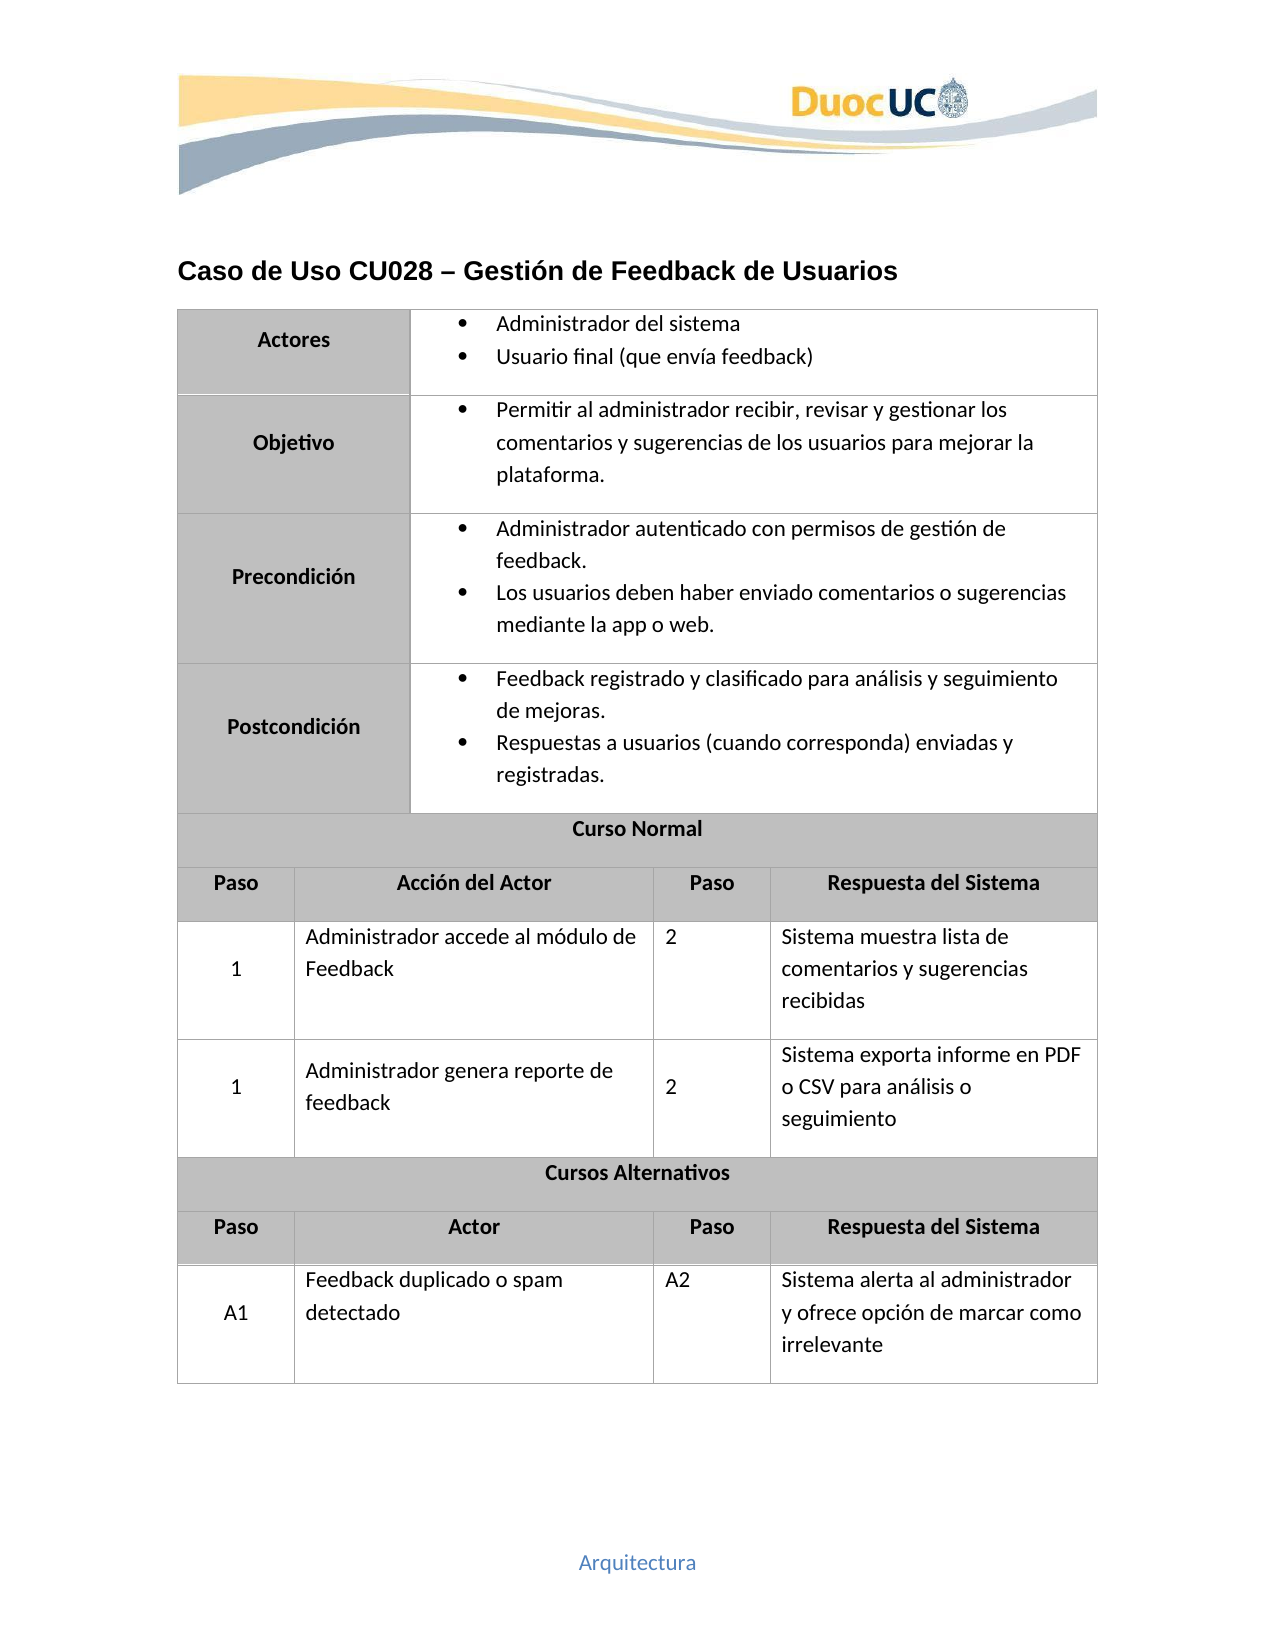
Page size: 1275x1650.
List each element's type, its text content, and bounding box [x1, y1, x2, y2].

table_cell Permitir al administrador recibir, revisar y gestionar los comentarios y sugerencias de los usuarios para mejorar la plataforma. [411, 396, 1097, 513]
picture [177, 73, 1098, 195]
table_cell Paso [654, 1212, 770, 1264]
table_cell Sistema muestra lista de comentarios y sugerencias recibidas [771, 922, 1097, 1039]
table_cell Paso [178, 1212, 294, 1264]
table_cell Paso [654, 868, 770, 921]
table_cell 1 [178, 1040, 294, 1157]
table_cell A1 [178, 1266, 294, 1383]
table_cell Respuesta del Sistema [771, 1212, 1097, 1264]
table_cell Precondición [178, 514, 409, 663]
table_cell Cursos Alternativos [178, 1158, 1097, 1211]
table_cell Feedback duplicado o spam detectado [295, 1266, 653, 1383]
table_cell Sistema alerta al administrador y ofrece opción de marcar como irrelevante [771, 1266, 1097, 1383]
table_cell Sistema exporta informe en PDF o CSV para análisis o seguimiento [771, 1040, 1097, 1157]
table_cell Curso Normal [178, 814, 1097, 867]
table_header Administrador del sistema Usuario final (que envía feedback) [411, 310, 1097, 394]
table_cell Paso [178, 868, 294, 921]
table_cell Administrador genera reporte de feedback [295, 1040, 653, 1157]
table_cell Acción del Actor [295, 868, 653, 921]
table_header Actores [178, 310, 409, 394]
table_cell Objetivo [178, 396, 409, 513]
table_cell Actor [295, 1212, 653, 1264]
table_cell Feedback registrado y clasificado para análisis y seguimiento de mejoras. Respuestas a usuarios (cuando corresponda) enviadas y registradas. [411, 664, 1097, 813]
table_cell 2 [654, 922, 770, 1039]
table_cell Administrador autenticado con permisos de gestión de feedback. Los usuarios deben haber enviado comentarios o sugerencias mediante la app o web. [411, 514, 1097, 663]
table_cell 1 [178, 922, 294, 1039]
subtitle Caso de Uso CU028 – Gestión de Feedback de Usuarios [177, 255, 1098, 287]
table_cell Administrador accede al módulo de Feedback [295, 922, 653, 1039]
table_cell 2 [654, 1040, 770, 1157]
table_cell Postcondición [178, 664, 409, 813]
table_cell Respuesta del Sistema [771, 868, 1097, 921]
table_cell A2 [654, 1266, 770, 1383]
